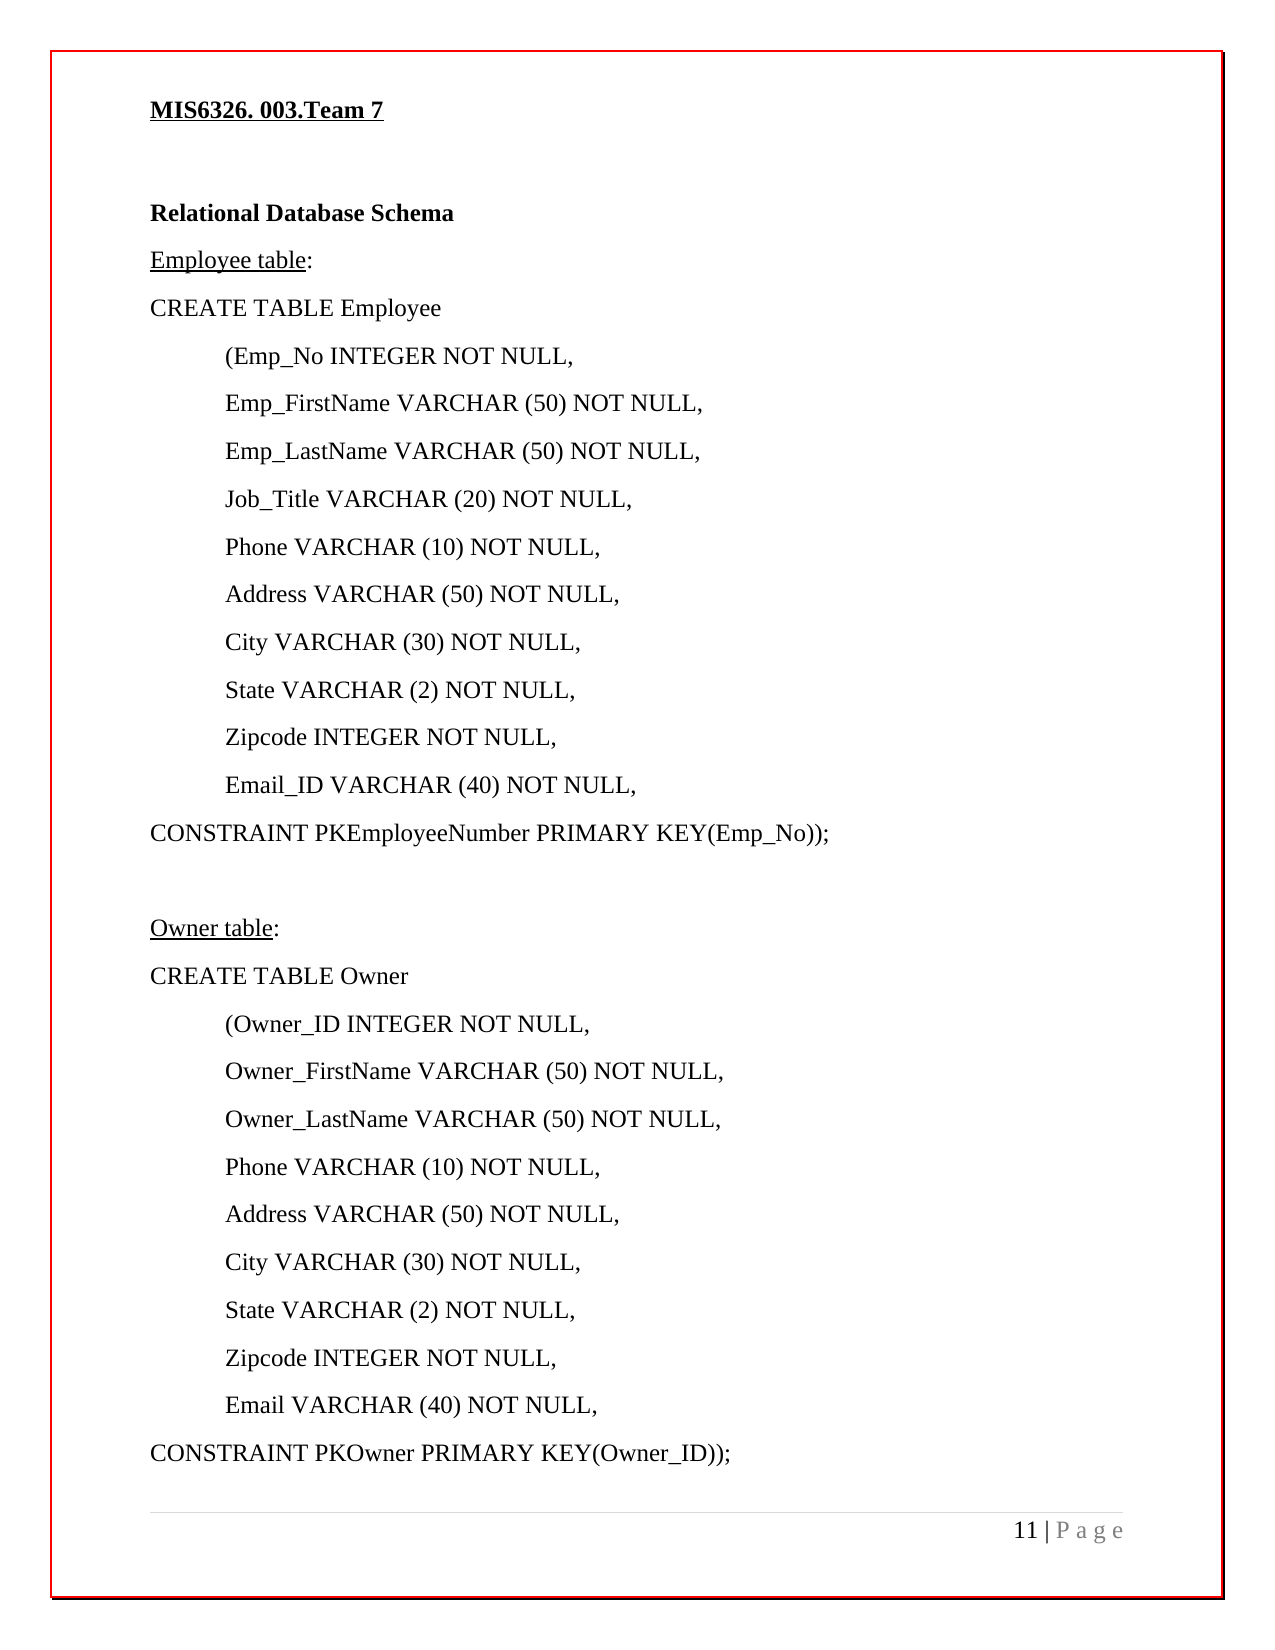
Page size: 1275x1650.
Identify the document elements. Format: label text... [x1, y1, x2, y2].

text Phone VARCHAR (10) NOT NULL, [150, 1152, 1123, 1181]
text Employee table: [150, 245, 1123, 274]
text Address VARCHAR (50) NOT NULL, [150, 1199, 1123, 1228]
text (Emp_No INTEGER NOT NULL, [150, 341, 1123, 369]
text Owner_FirstName VARCHAR (50) NOT NULL, [150, 1056, 1123, 1085]
text CONSTRAINT PKOwner PRIMARY KEY(Owner_ID)); [150, 1438, 1123, 1467]
text Zipcode INTEGER NOT NULL, [150, 722, 1123, 751]
text CREATE TABLE Owner [150, 961, 1123, 990]
text Emp_FirstName VARCHAR (50) NOT NULL, [150, 388, 1123, 417]
text Email_ID VARCHAR (40) NOT NULL, [150, 770, 1123, 799]
text (Owner_ID INTEGER NOT NULL, [150, 1009, 1123, 1037]
text Job_Title VARCHAR (20) NOT NULL, [150, 484, 1123, 513]
text CONSTRAINT PKEmployeeNumber PRIMARY KEY(Emp_No)); [150, 818, 1123, 847]
text Relational Database Schema [150, 198, 1123, 226]
text Owner table: [150, 913, 1123, 942]
text Emp_LastName VARCHAR (50) NOT NULL, [150, 436, 1123, 465]
text Zipcode INTEGER NOT NULL, [150, 1343, 1123, 1371]
text City VARCHAR (30) NOT NULL, [150, 627, 1123, 656]
text Phone VARCHAR (10) NOT NULL, [150, 532, 1123, 560]
text CREATE TABLE Employee [150, 293, 1123, 322]
text Address VARCHAR (50) NOT NULL, [150, 579, 1123, 608]
text State VARCHAR (2) NOT NULL, [150, 1295, 1123, 1324]
text Owner_LastName VARCHAR (50) NOT NULL, [150, 1104, 1123, 1133]
text City VARCHAR (30) NOT NULL, [150, 1247, 1123, 1276]
text Email VARCHAR (40) NOT NULL, [150, 1390, 1123, 1419]
text State VARCHAR (2) NOT NULL, [150, 675, 1123, 703]
